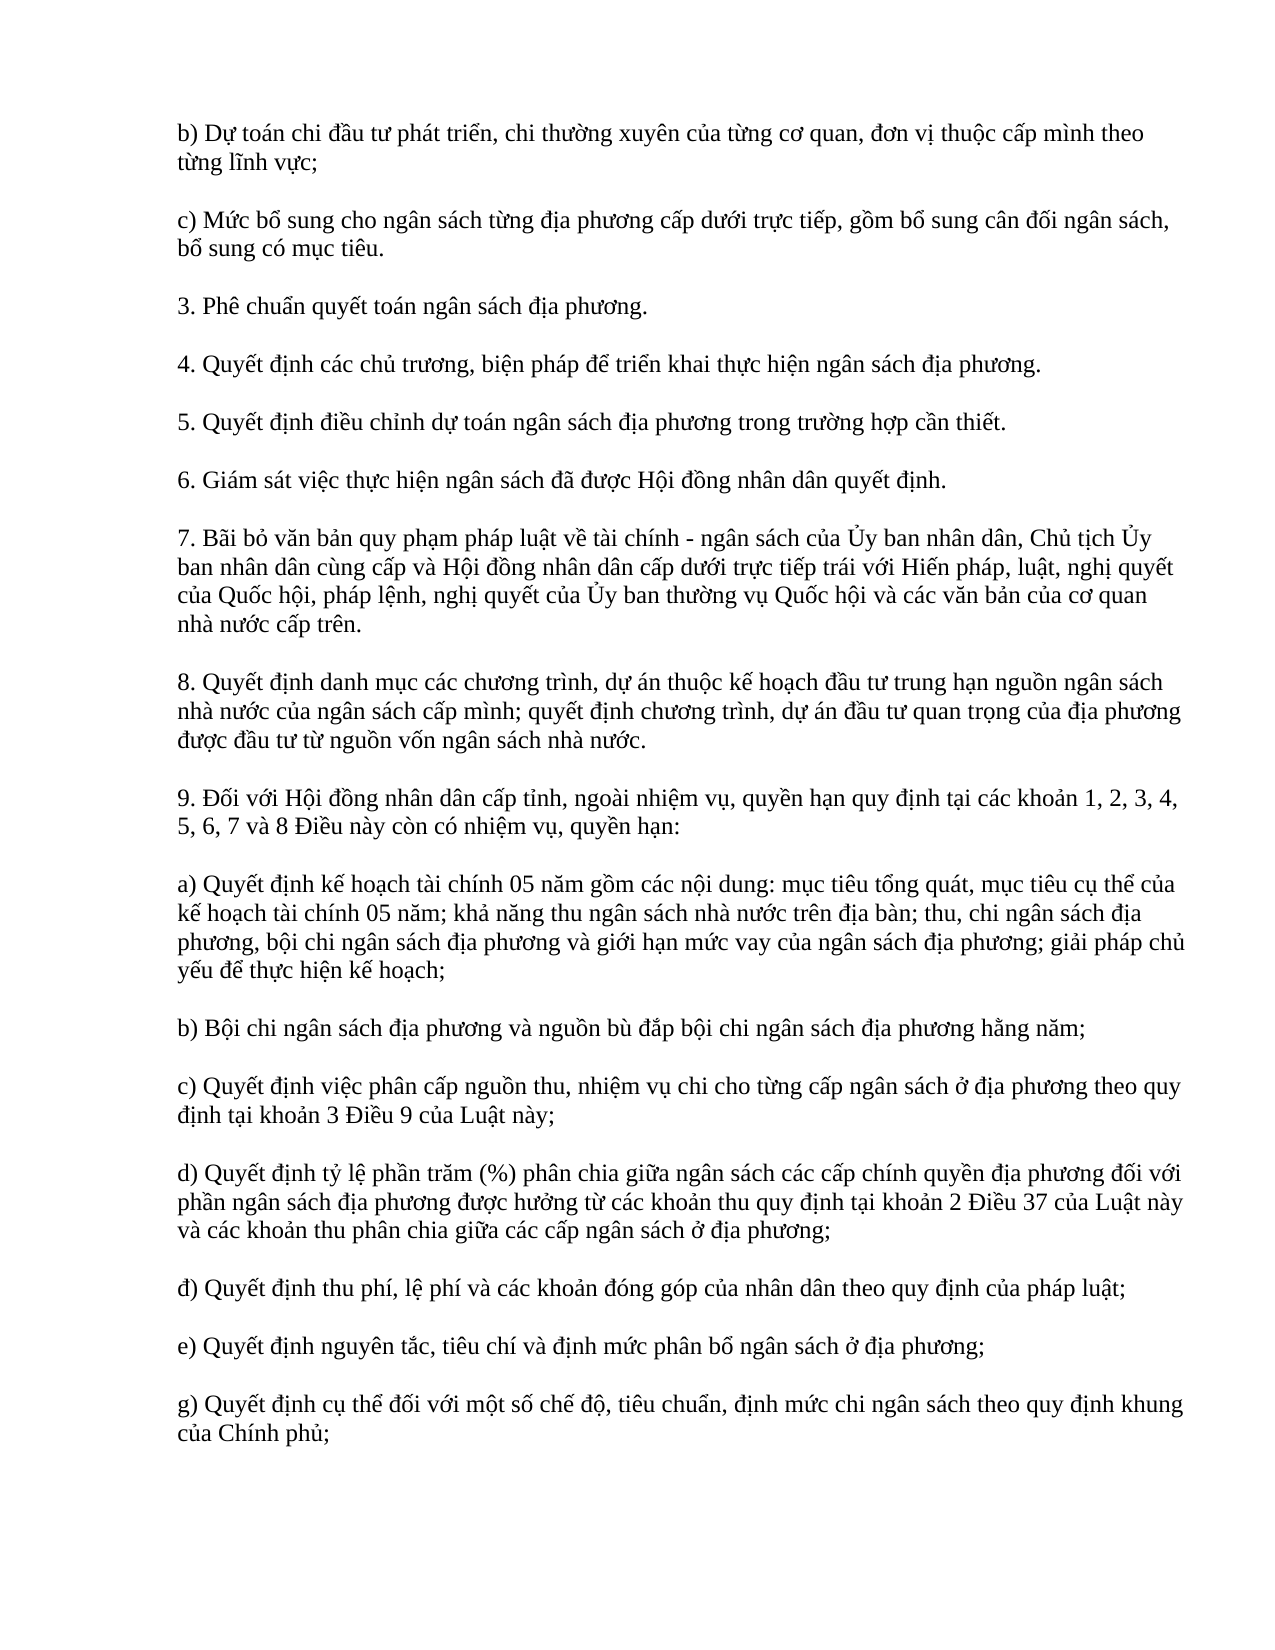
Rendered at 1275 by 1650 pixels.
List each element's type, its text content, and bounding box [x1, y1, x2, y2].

text c) Mức bổ sung cho ngân sách từng địa phương cấp dưới trực tiếp, gồm bổ sung cân đối ngân sách, bổ sung có mục tiêu. [177, 205, 1186, 262]
text b) Bội chi ngân sách địa phương và nguồn bù đắp bội chi ngân sách địa phương hằng năm; [177, 1013, 1186, 1042]
text 9. Đối với Hội đồng nhân dân cấp tỉnh, ngoài nhiệm vụ, quyền hạn quy định tại các khoản 1, 2, 3, 4, 5, 6, 7 và 8 Điều này còn có nhiệm vụ, quyền hạn: [177, 783, 1186, 840]
text e) Quyết định nguyên tắc, tiêu chí và định mức phân bổ ngân sách ở địa phương; [177, 1331, 1186, 1360]
text a) Quyết định kế hoạch tài chính 05 năm gồm các nội dung: mục tiêu tổng quát, mục tiêu cụ thể của kế hoạch tài chính 05 năm; khả năng thu ngân sách nhà nước trên địa bàn; thu, chi ngân sách địa phương, bội chi ngân sách địa phương và giới hạn mức vay của ngân sách địa phương; giải pháp chủ yếu để thực hiện kế hoạch; [177, 869, 1186, 984]
text c) Quyết định việc phân cấp nguồn thu, nhiệm vụ chi cho từng cấp ngân sách ở địa phương theo quy định tại khoản 3 Điều 9 của Luật này; [177, 1071, 1186, 1129]
text b) Dự toán chi đầu tư phát triển, chi thường xuyên của từng cơ quan, đơn vị thuộc cấp mình theo từng lĩnh vực; [177, 118, 1186, 176]
text d) Quyết định tỷ lệ phần trăm (%) phân chia giữa ngân sách các cấp chính quyền địa phương đối với phần ngân sách địa phương được hưởng từ các khoản thu quy định tại khoản 2 Điều 37 của Luật này và các khoản thu phân chia giữa các cấp ngân sách ở địa phương; [177, 1158, 1186, 1244]
text 5. Quyết định điều chỉnh dự toán ngân sách địa phương trong trường hợp cần thiết. [177, 407, 797, 436]
text 7. Bãi bỏ văn bản quy phạm pháp luật về tài chính - ngân sách của Ủy ban nhân dân, Chủ tịch Ủy ban nhân dân cùng cấp và Hội đồng nhân dân cấp dưới trực tiếp trái với Hiến pháp, luật, nghị quyết của Quốc hội, pháp lệnh, nghị quyết của Ủy ban thường vụ Quốc hội và các văn bản của cơ quan nhà nước cấp trên. [177, 523, 1186, 638]
text g) Quyết định cụ thể đối với một số chế độ, tiêu chuẩn, định mức chi ngân sách theo quy định khung của Chính phủ; [177, 1389, 1186, 1447]
text 5. Quyết định điều chỉnh dự toán ngân sách địa phương trong trường hợp cần thiết. [908, 407, 1186, 436]
text đ) Quyết định thu phí, lệ phí và các khoản đóng góp của nhân dân theo quy định của pháp luật; [177, 1273, 1186, 1302]
text 8. Quyết định danh mục các chương trình, dự án thuộc kế hoạch đầu tư trung hạn nguồn ngân sách nhà nước của ngân sách cấp mình; quyết định chương trình, dự án đầu tư quan trọng của địa phương được đầu tư từ nguồn vốn ngân sách nhà nước. [177, 667, 1186, 753]
text 6. Giám sát việc thực hiện ngân sách đã được Hội đồng nhân dân quyết định. [177, 465, 1186, 494]
text 3. Phê chuẩn quyết toán ngân sách địa phương. [177, 291, 1186, 320]
text 4. Quyết định các chủ trương, biện pháp để triển khai thực hiện ngân sách địa phương. [177, 349, 1186, 378]
